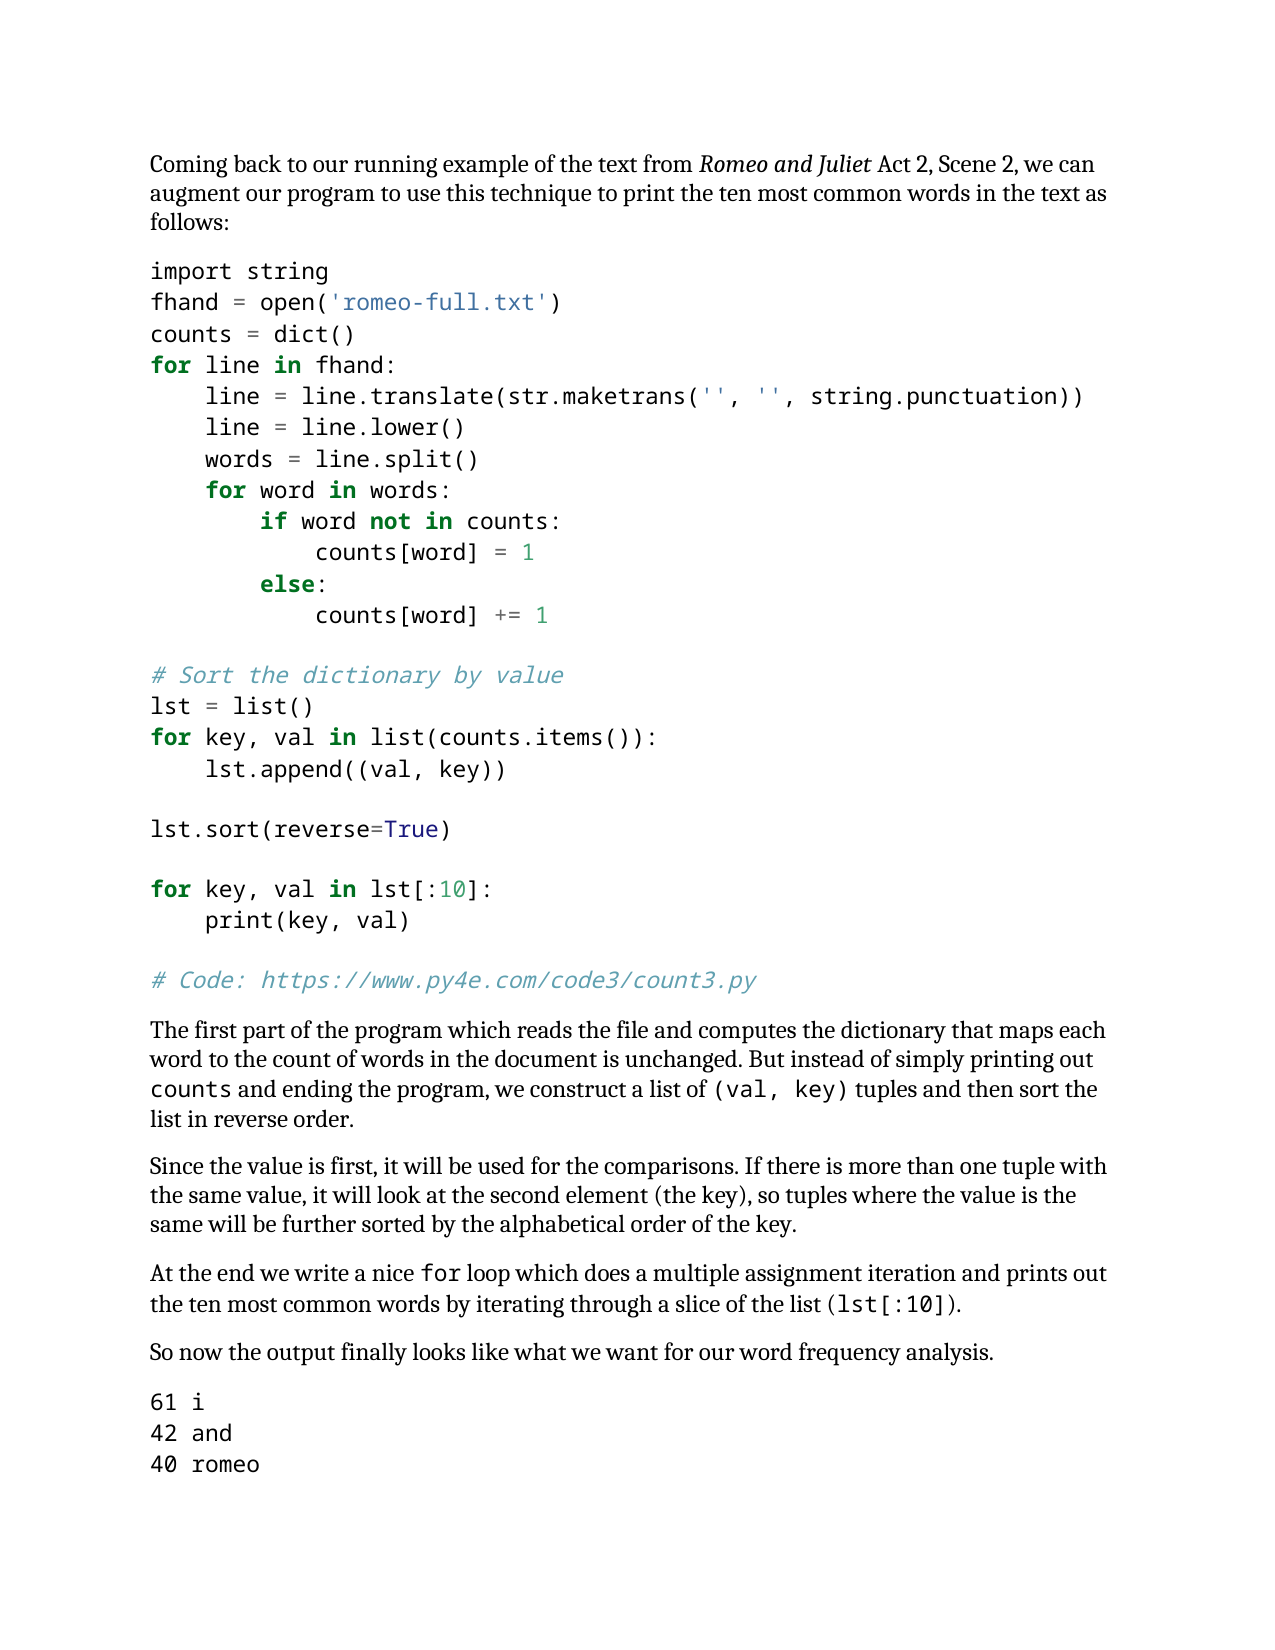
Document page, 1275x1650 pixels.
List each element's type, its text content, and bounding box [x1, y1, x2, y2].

text Coming back to our running example of the text from Romeo and Juliet Act 2, Scene 2, we can augment our program to use this technique to print the ten most common words in the text as follows: [150, 150, 1125, 236]
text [150, 1386, 1125, 1479]
text The first part of the program which reads the file and computes the dictionary that maps each word to the count of words in the document is unchanged. But instead of simply printing out counts and ending the program, we construct a list of (val, key) tuples and then sort the list in reverse order. [150, 1016, 1125, 1133]
text At the end we write a nice for loop which does a multiple assignment iteration and prints out the ten most common words by iterating through a slice of the list (lst[:10]). [150, 1257, 1125, 1319]
text So now the output finally looks like what we want for our word frequency analysis. [150, 1338, 1125, 1367]
text import string fhand = open('romeo-full.txt') counts = dict() for line in fhand: line = line.translate(str.maketrans('', '', string.punctuation)) line = line.lower() words = line.split() for word in words: if word not in counts: counts[word] = 1 else: counts[word] += 1 # Sort the dictionary by value lst = list() for key, val in list(counts.items()): lst.append((val, key)) lst.sort(reverse=True) for key, val in lst[:10]: print(key, val) # Code: https://www.py4e.com/code3/count3.py [150, 255, 1125, 995]
text Since the value is first, it will be used for the comparisons. If there is more than one tuple with the same value, it will look at the second element (the key), so tuples where the value is the same will be further sorted by the alphabetical order of the key. [150, 1152, 1125, 1238]
